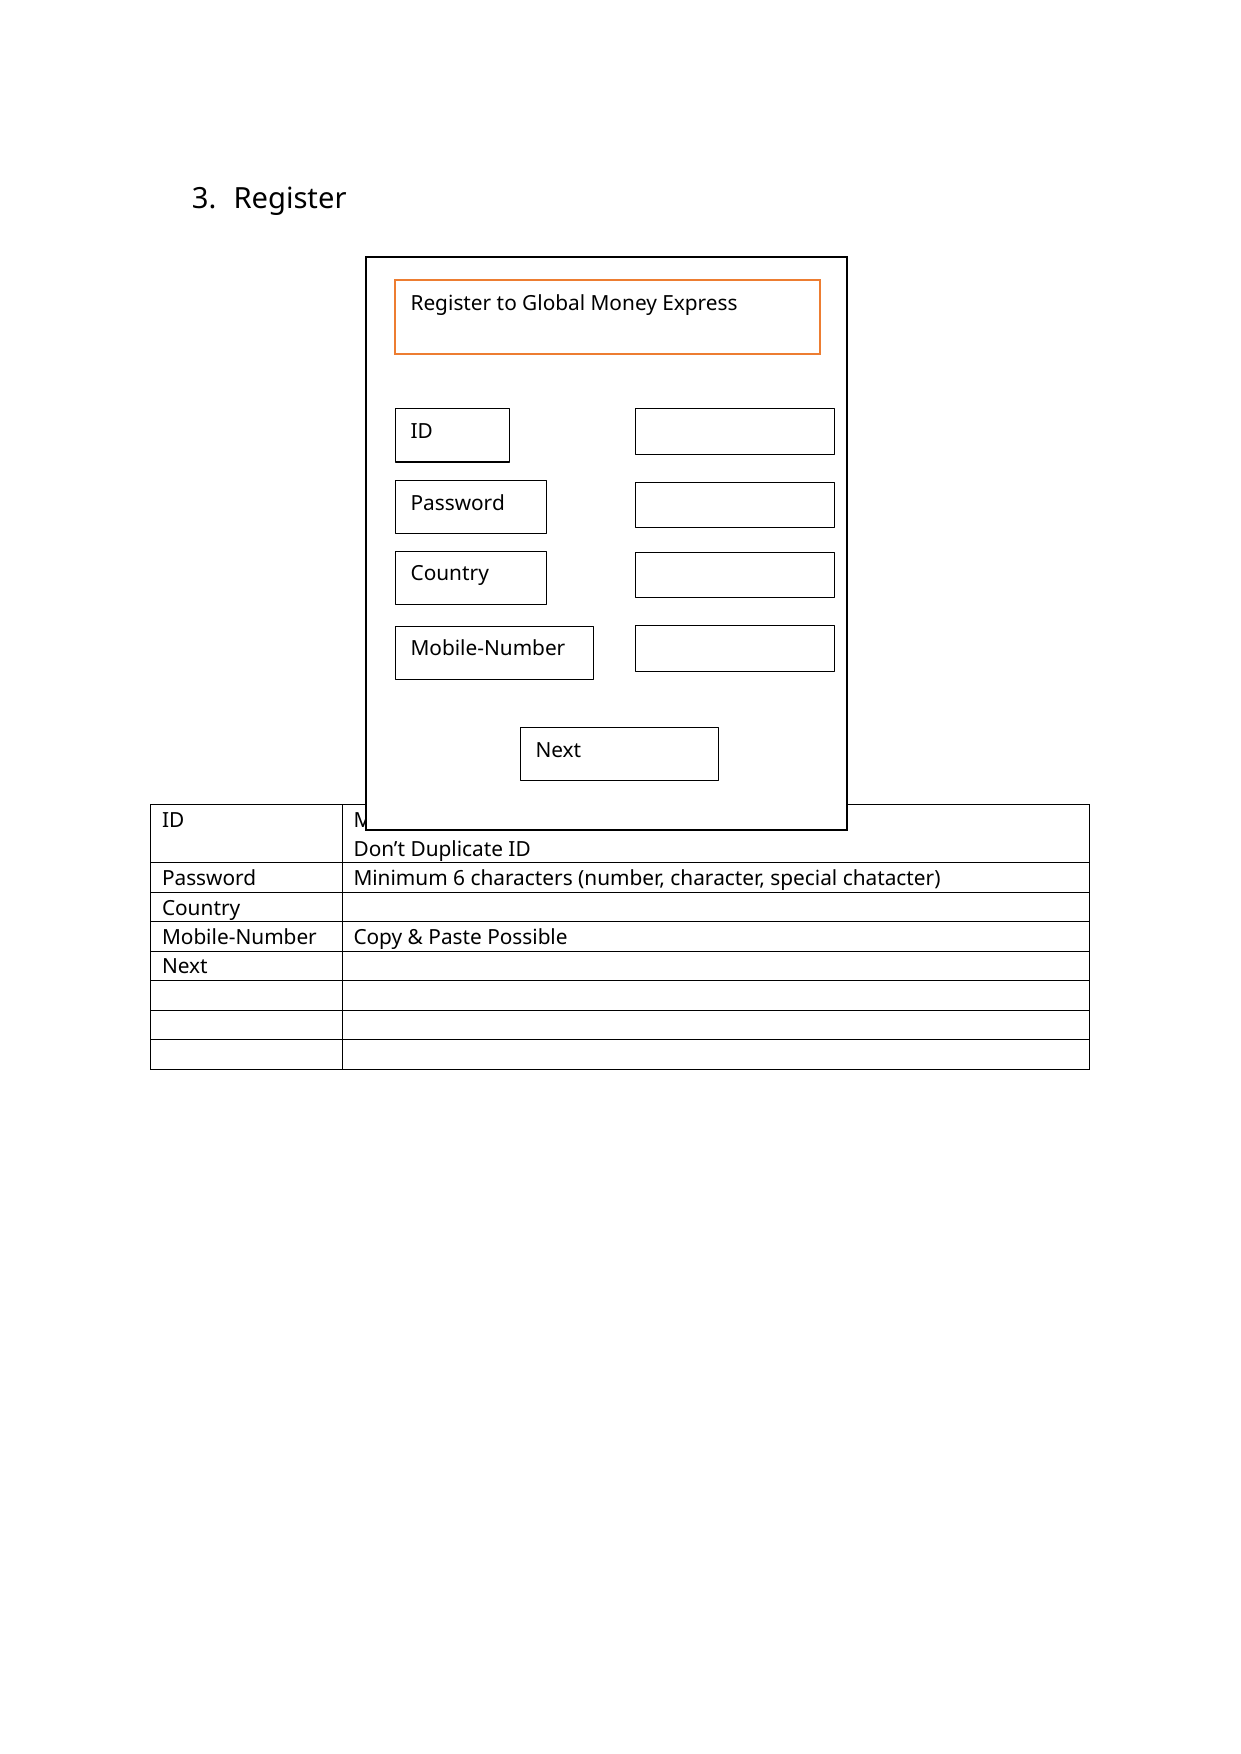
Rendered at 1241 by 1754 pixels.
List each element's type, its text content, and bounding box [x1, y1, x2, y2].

table_cell [343, 1011, 1089, 1039]
table_cell Country [151, 893, 342, 921]
table_header Minimum 4 characters (number, character) Don’t Duplicate ID [343, 805, 1089, 862]
table_cell [343, 952, 1089, 980]
table_cell [151, 981, 342, 1009]
subtitle Register [192, 177, 1090, 217]
table_cell [151, 1040, 342, 1068]
table_cell Next [151, 952, 342, 980]
table_cell [343, 981, 1089, 1009]
table_cell Mobile-Number [151, 922, 342, 951]
table_cell [151, 1011, 342, 1039]
table_cell [343, 893, 1089, 921]
table_cell [343, 1040, 1089, 1068]
table_header ID [151, 805, 342, 862]
table_cell Copy & Paste Possible [343, 922, 1089, 951]
table_cell Password [151, 863, 342, 892]
table_cell Minimum 6 characters (number, character, special chatacter) [343, 863, 1089, 892]
